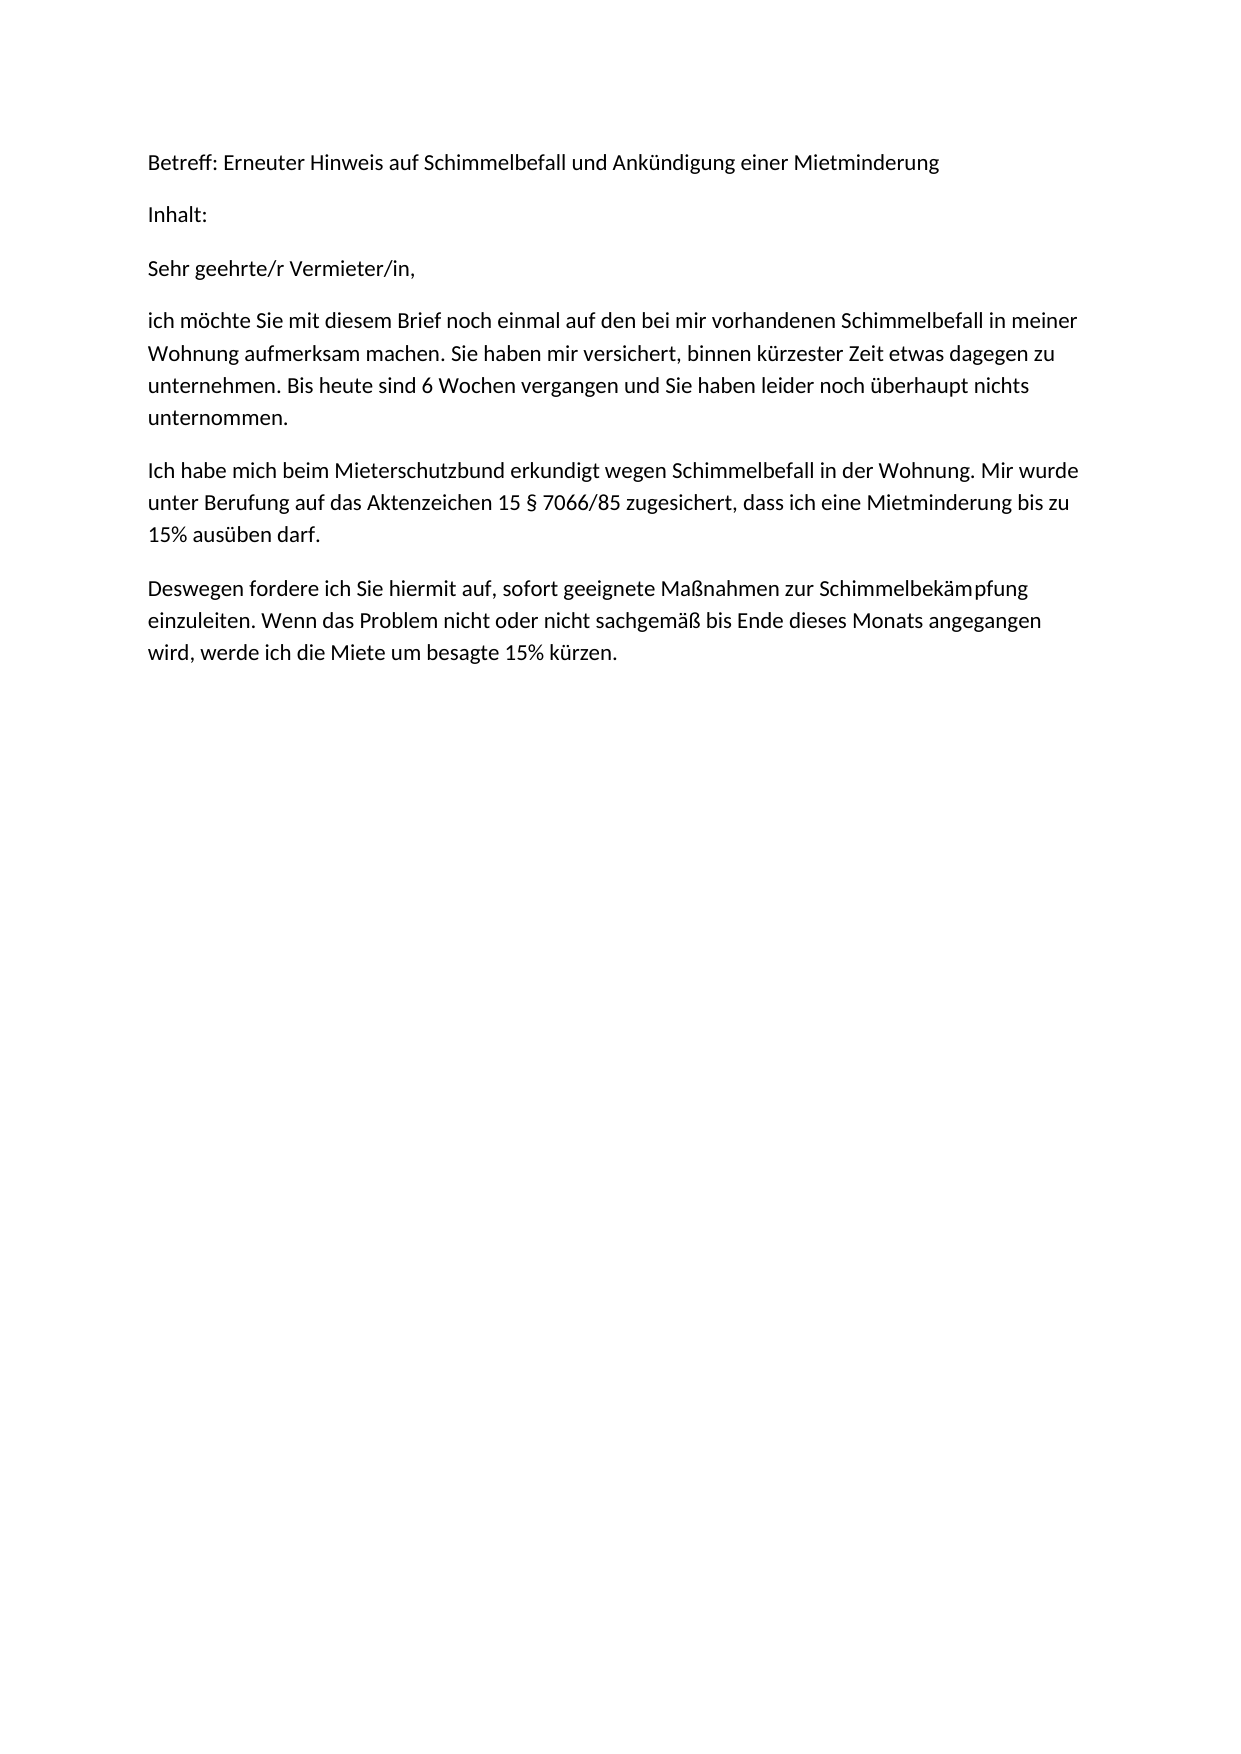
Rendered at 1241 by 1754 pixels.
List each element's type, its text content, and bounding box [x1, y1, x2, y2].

text Inhalt: [148, 201, 1093, 229]
text Deswegen fordere ich Sie hiermit auf, sofort geeignete Maßnahmen zur Schimmelbekämpfung einzuleiten. Wenn das Problem nicht oder nicht sachgemäß bis Ende dieses Monats angegangen wird, werde ich die Miete um besagte 15% kürzen. [148, 574, 1093, 666]
text Betreff: Erneuter Hinweis auf Schimmelbefall und Ankündigung einer Mietminderung [148, 148, 1093, 176]
text ich möchte Sie mit diesem Brief noch einmal auf den bei mir vorhandenen Schimmelbefall in meiner Wohnung aufmerksam machen. Sie haben mir versichert, binnen kürzester Zeit etwas dagegen zu unternehmen. Bis heute sind 6 Wochen vergangen und Sie haben leider noch überhaupt nichts unternommen. [148, 307, 1093, 431]
text Ich habe mich beim Mieterschutzbund erkundigt wegen Schimmelbefall in der Wohnung. Mir wurde unter Berufung auf das Aktenzeichen 15 § 7066/85 zugesichert, dass ich eine Mietminderung bis zu 15% ausüben darf. [148, 456, 1093, 549]
text Sehr geehrte/r Vermieter/in, [148, 254, 1093, 282]
